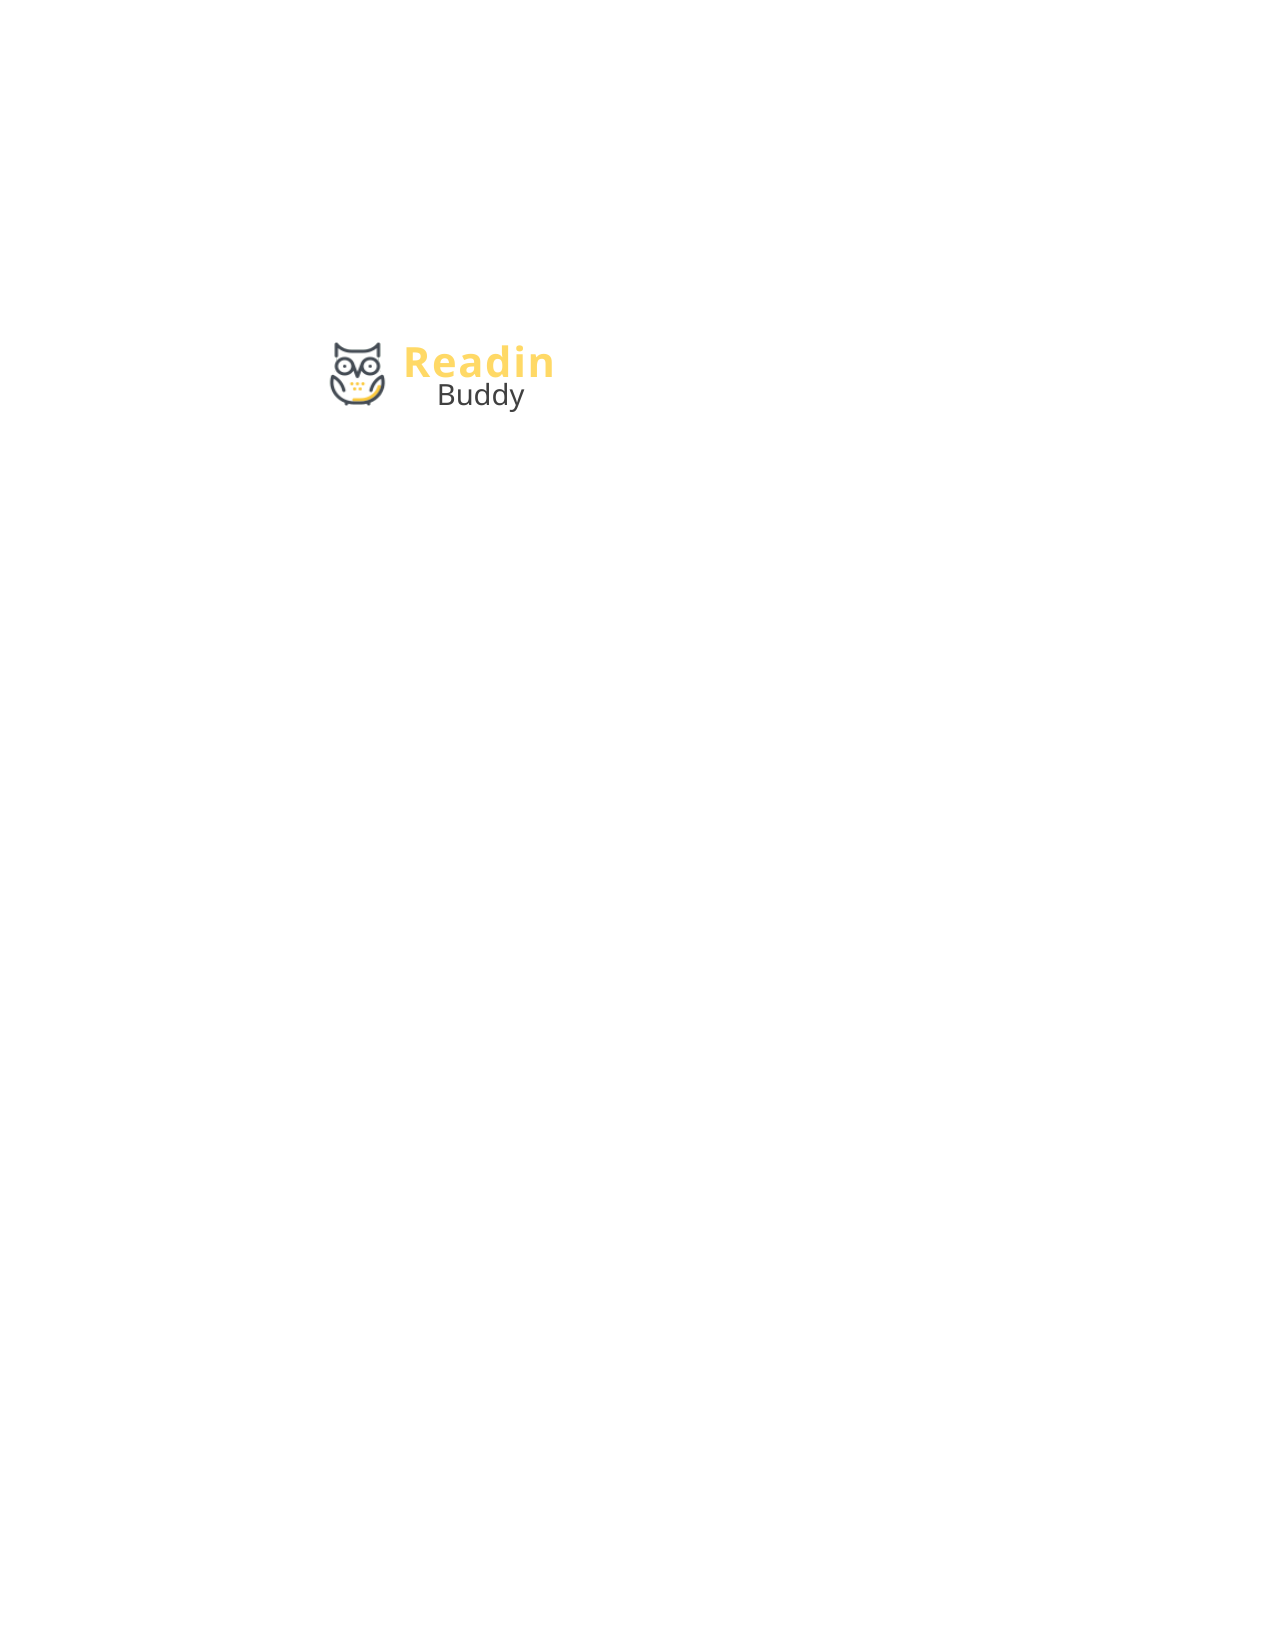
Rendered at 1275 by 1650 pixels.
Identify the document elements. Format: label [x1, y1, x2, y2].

picture [322, 341, 393, 407]
